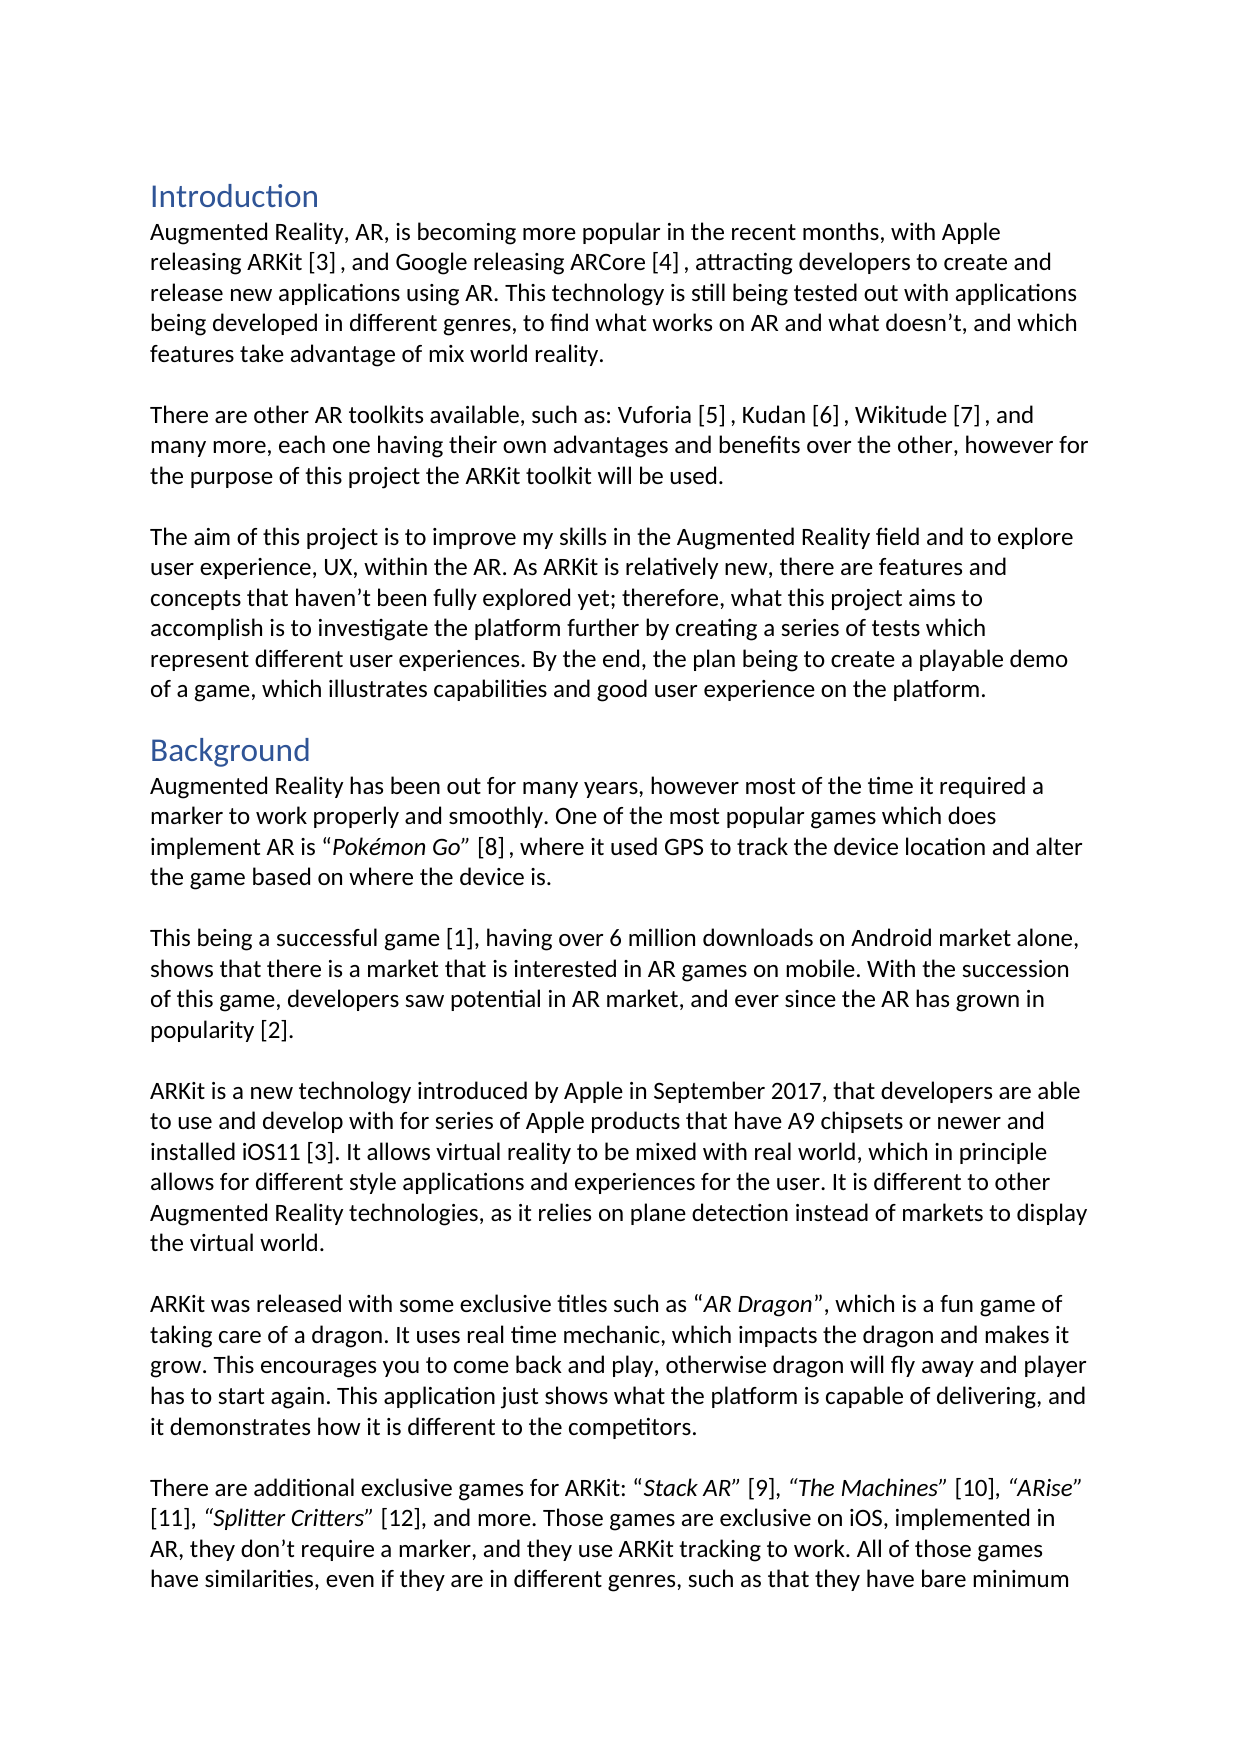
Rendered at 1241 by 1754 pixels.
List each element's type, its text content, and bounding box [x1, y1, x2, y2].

text ARKit was released with some exclusive titles such as “AR Dragon”, which is a fun game of taking care of a dragon. It uses real time mechanic, which impacts the dragon and makes it grow. This encourages you to come back and play, otherwise dragon will fly away and player has to start again. This application just shows what the platform is capable of delivering, and it demonstrates how it is different to the competitors. [150, 1289, 1090, 1441]
text Augmented Reality, AR, is becoming more popular in the recent months, with Apple releasing ARKit [3] , and Google releasing ARCore [4] , attracting developers to create and release new applications using AR. This technology is still being tested out with applications being developed in different genres, to find what works on AR and what doesn’t, and which features take advantage of mix world reality. [150, 216, 1090, 368]
text ARKit is a new technology introduced by Apple in September 2017, that developers are able to use and develop with for series of Apple products that have A9 chipsets or newer and installed iOS11 [3]. It allows virtual reality to be mixed with real world, which in principle allows for different style applications and experiences for the user. It is different to other Augmented Reality technologies, as it relies on plane detection instead of markets to display the virtual world. [150, 1075, 1090, 1258]
subtitle Background [150, 729, 1090, 770]
text The aim of this project is to improve my skills in the Augmented Reality field and to explore user experience, UX, within the AR. As ARKit is relatively new, there are features and concepts that haven’t been fully explored yet; therefore, what this project aims to accomplish is to investigate the platform further by creating a series of tests which represent different user experiences. By the end, the plan being to create a playable demo of a game, which illustrates capabilities and good user experience on the platform. [150, 521, 1090, 704]
subtitle Introduction [150, 175, 1090, 216]
text Augmented Reality has been out for many years, however most of the time it required a marker to work properly and smoothly. One of the most popular games which does implement AR is “Pokémon Go” [8] , where it used GPS to track the device location and alter the game based on where the device is. [150, 770, 1090, 892]
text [150, 1472, 1090, 1594]
text There are other AR toolkits available, such as: Vuforia [5] , Kudan [6] , Wikitude [7] , and many more, each one having their own advantages and benefits over the other, however for the purpose of this project the ARKit toolkit will be used. [150, 399, 1090, 490]
text This being a successful game [1], having over 6 million downloads on Android market alone, shows that there is a market that is interested in AR games on mobile. With the succession of this game, developers saw potential in AR market, and ever since the AR has grown in popularity [2]. [150, 922, 1090, 1044]
